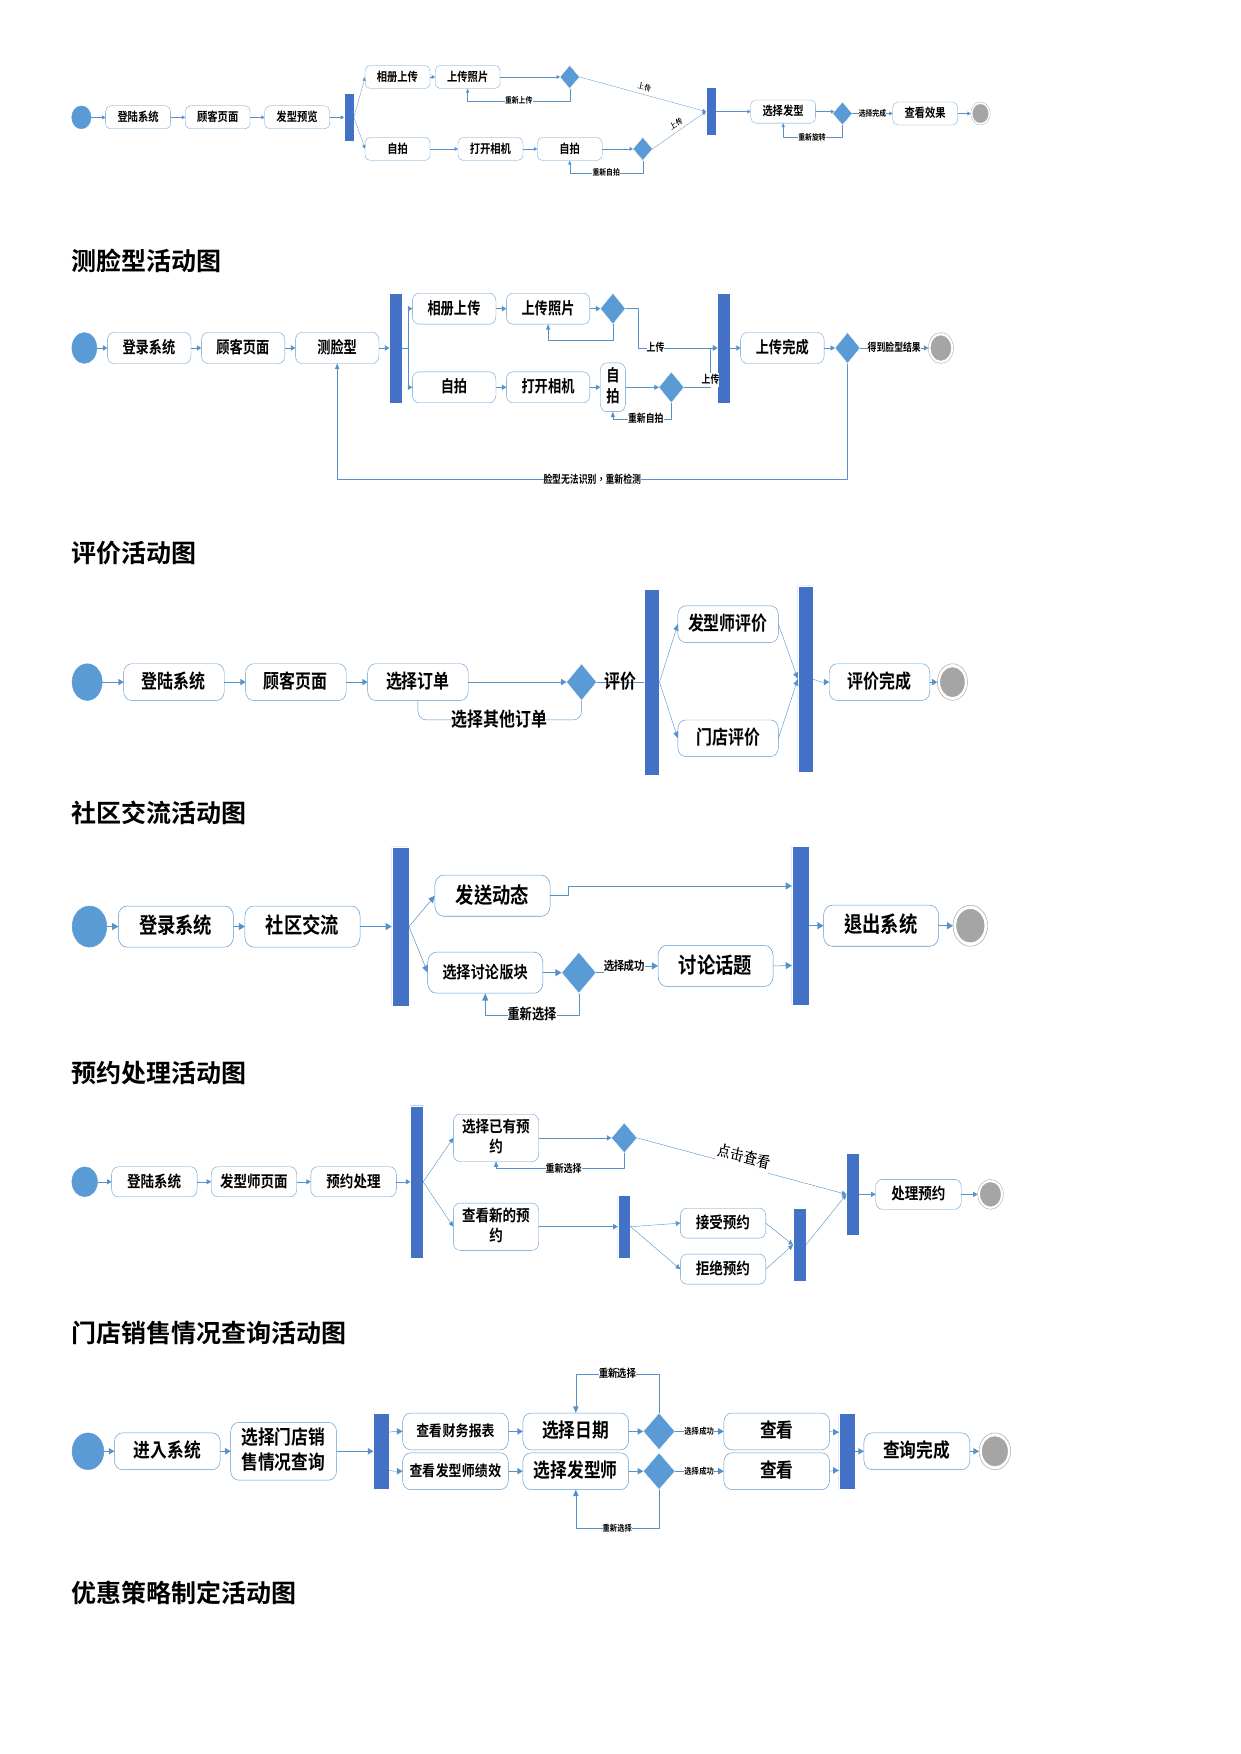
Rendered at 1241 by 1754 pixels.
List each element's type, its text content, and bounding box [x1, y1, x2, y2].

text 社区交流活动图 [71, 779, 1169, 844]
text 优惠策略制定活动图 [71, 1559, 1169, 1624]
text 测脸型活动图 [71, 227, 1169, 292]
text 门店销售情况查询活动图 [71, 1299, 1169, 1364]
text 评价活动图 [71, 519, 1169, 584]
text 预约处理活动图 [71, 1039, 1169, 1104]
